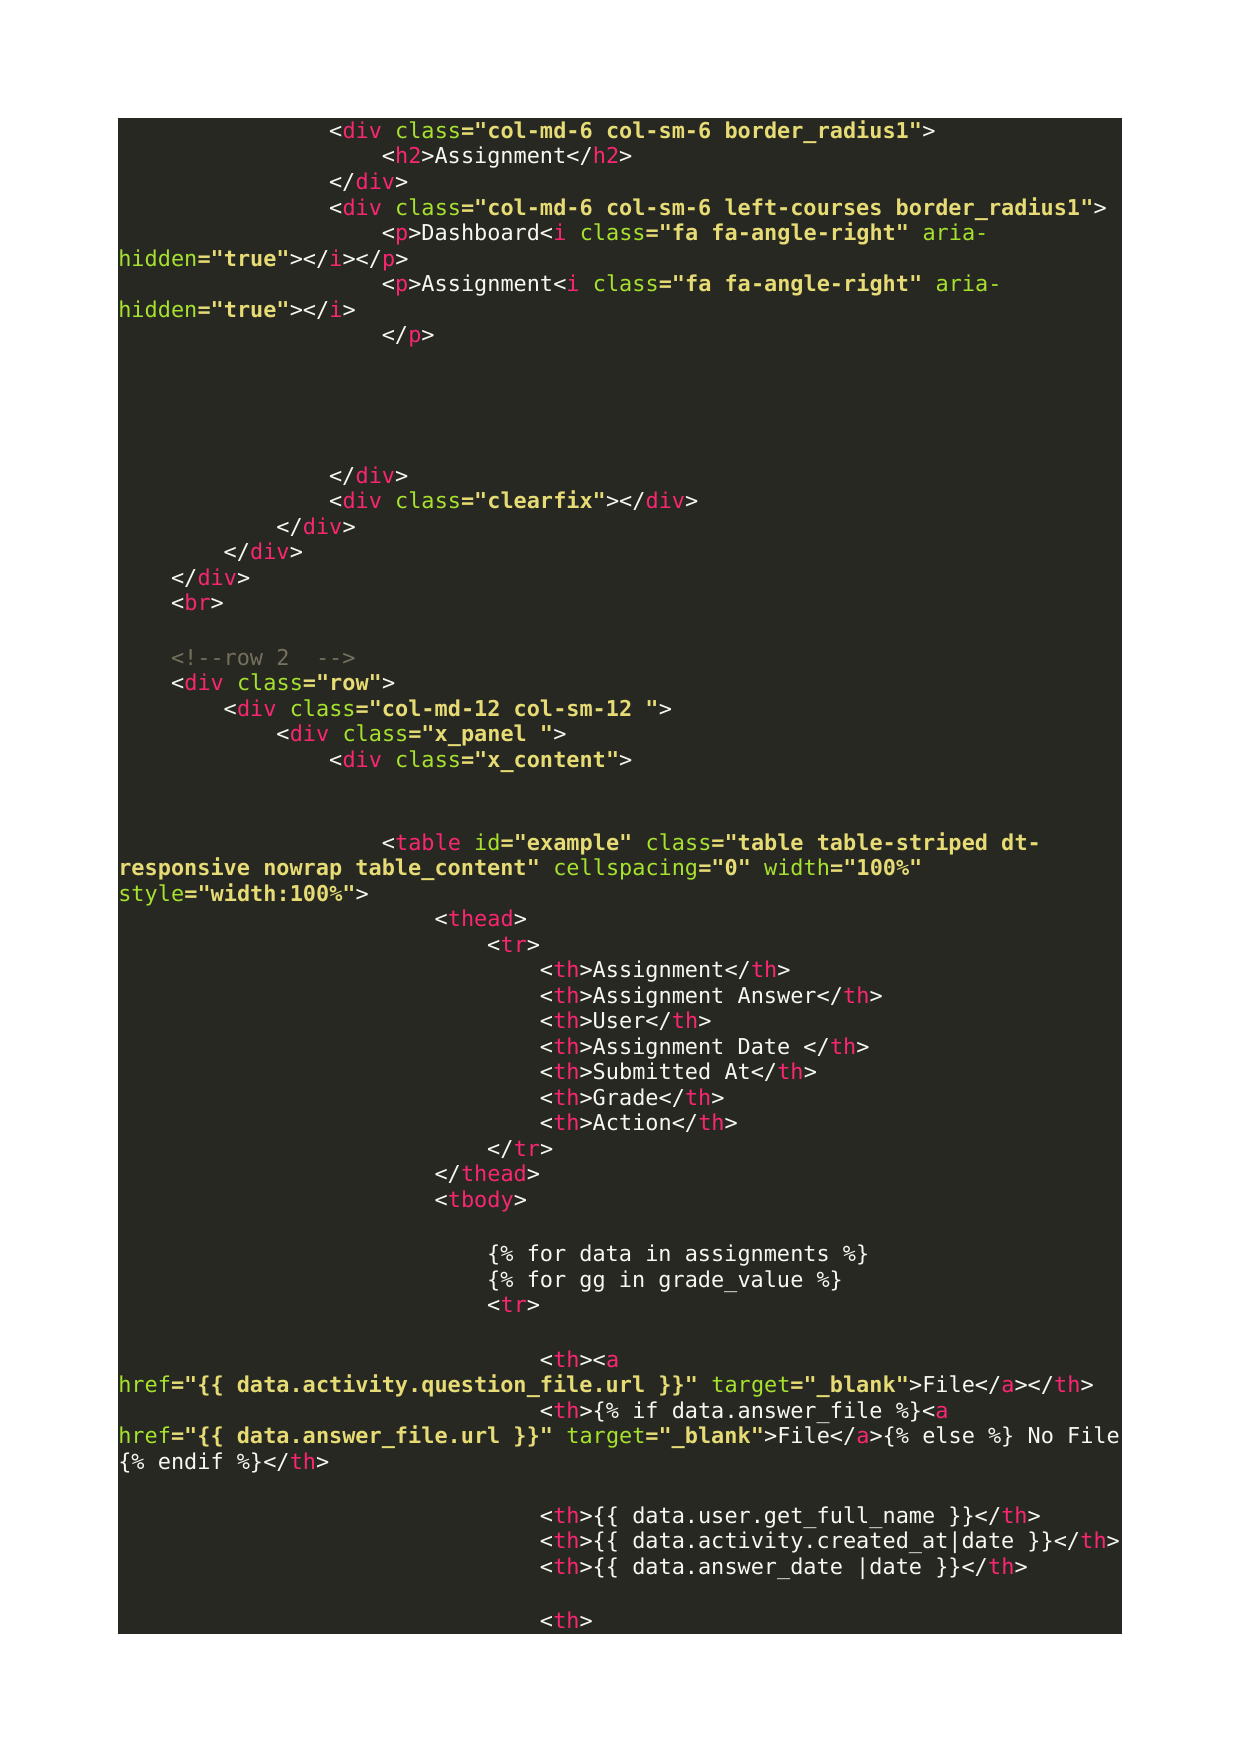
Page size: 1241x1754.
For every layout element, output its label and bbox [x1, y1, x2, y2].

text [118, 118, 1122, 1634]
